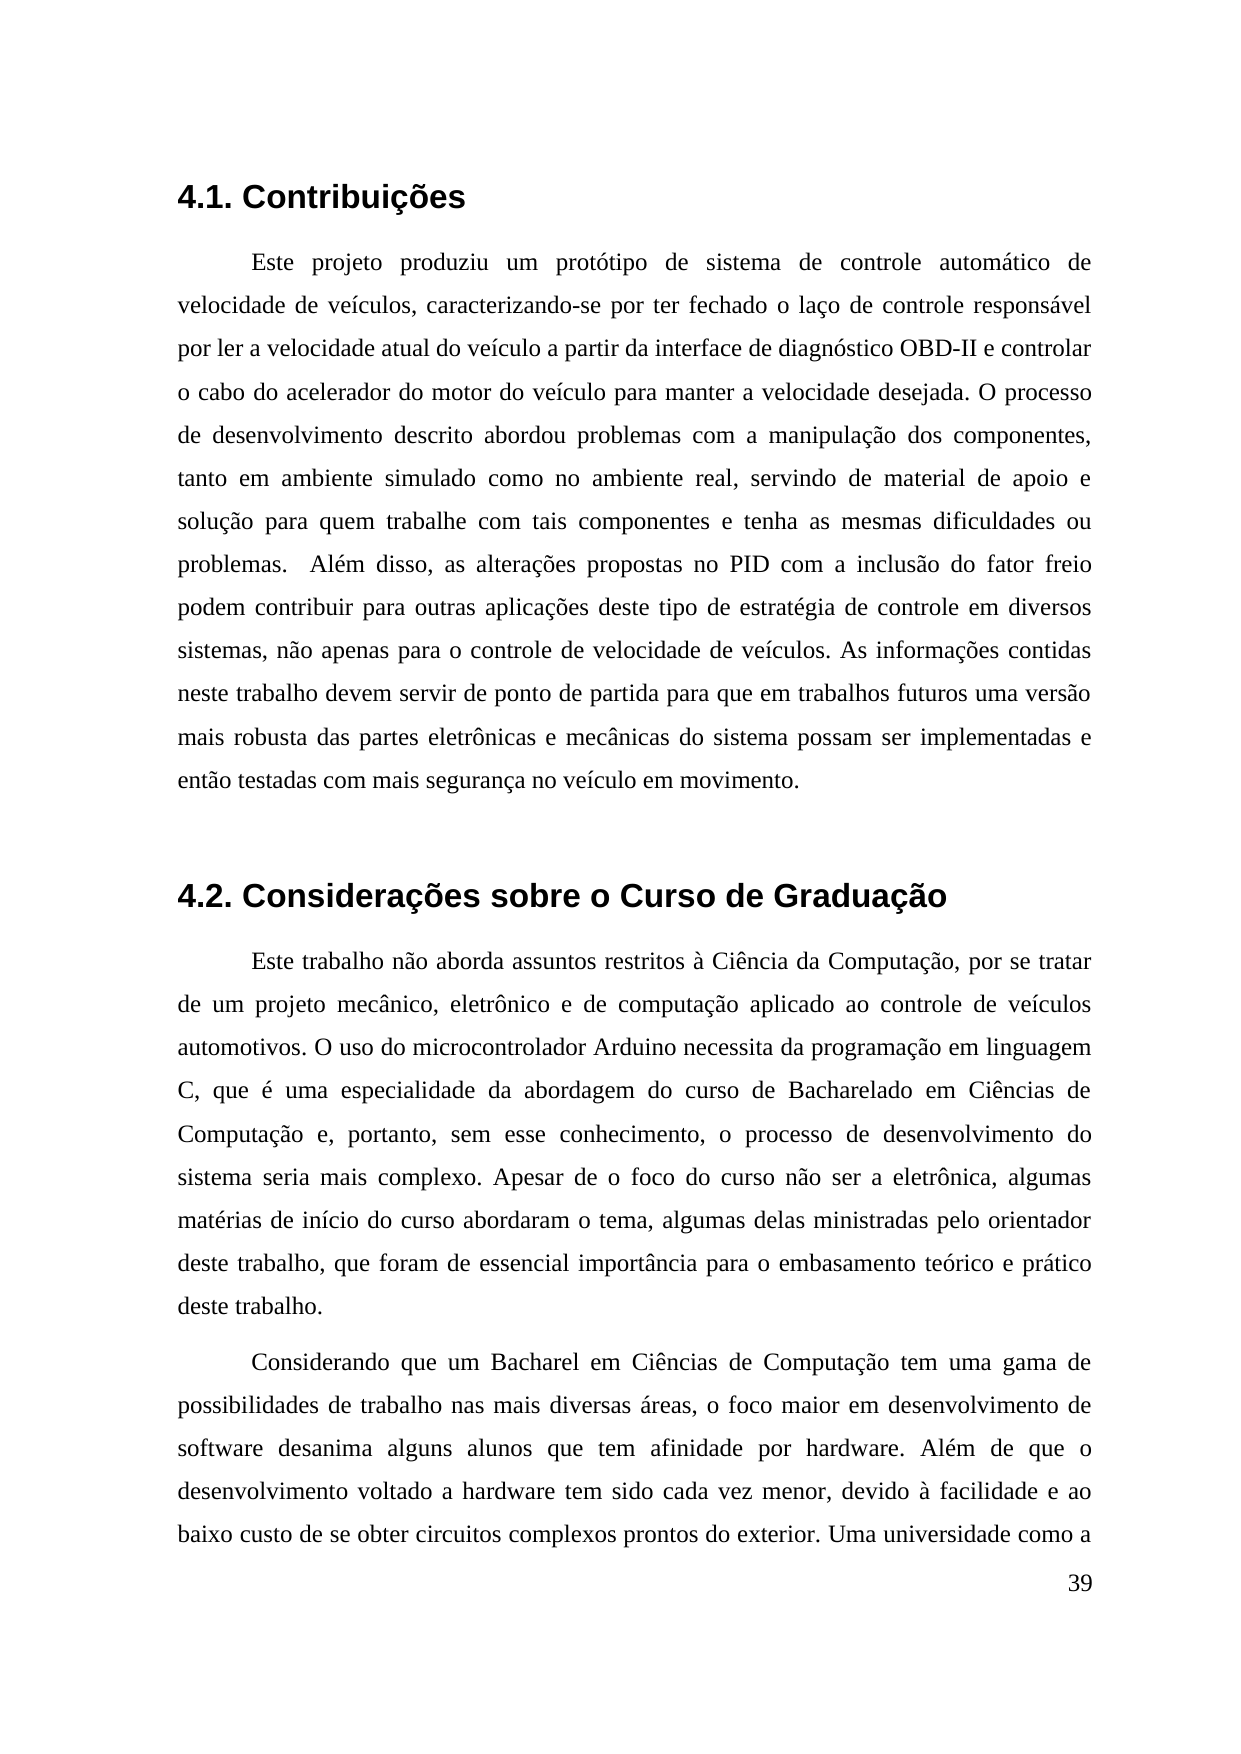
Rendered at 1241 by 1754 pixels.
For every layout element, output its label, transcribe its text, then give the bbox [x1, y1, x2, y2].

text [177, 1347, 1092, 1548]
subtitle 4.1. Contribuições [177, 177, 1092, 216]
subtitle 4.2. Considerações sobre o Curso de Graduação [177, 876, 1092, 914]
text Este trabalho não aborda assuntos restritos à Ciência da Computação, por se tratar de um projeto mecânico, eletrônico e de computação aplicado ao controle de veículos automotivos. O uso do microcontrolador Arduino necessita da programação em linguagem C, que é uma especialidade da abordagem do curso de Bacharelado em Ciências de Computação e, portanto, sem esse conhecimento, o processo de desenvolvimento do sistema seria mais complexo. Apesar de o foco do curso não ser a eletrônica, algumas matérias de início do curso abordaram o tema, algumas delas ministradas pelo orientador deste trabalho, que foram de essencial importância para o embasamento teórico e prático deste trabalho. [177, 946, 1092, 1320]
text Este projeto produziu um protótipo de sistema de controle automático de velocidade de veículos, caracterizando-se por ter fechado o laço de controle responsável por ler a velocidade atual do veículo a partir da interface de diagnóstico OBD-II e controlar o cabo do acelerador do motor do veículo para manter a velocidade desejada. O processo de desenvolvimento descrito abordou problemas com a manipulação dos componentes, tanto em ambiente simulado como no ambiente real, servindo de material de apoio e solução para quem trabalhe com tais componentes e tenha as mesmas dificuldades ou problemas. Além disso, as alterações propostas no PID com a inclusão do fator freio podem contribuir para outras aplicações deste tipo de estratégia de controle em diversos sistemas, não apenas para o controle de velocidade de veículos. As informações contidas neste trabalho devem servir de ponto de partida para que em trabalhos futuros uma versão mais robusta das partes eletrônicas e mecânicas do sistema possam ser implementadas e então testadas com mais segurança no veículo em movimento. [177, 247, 1092, 793]
